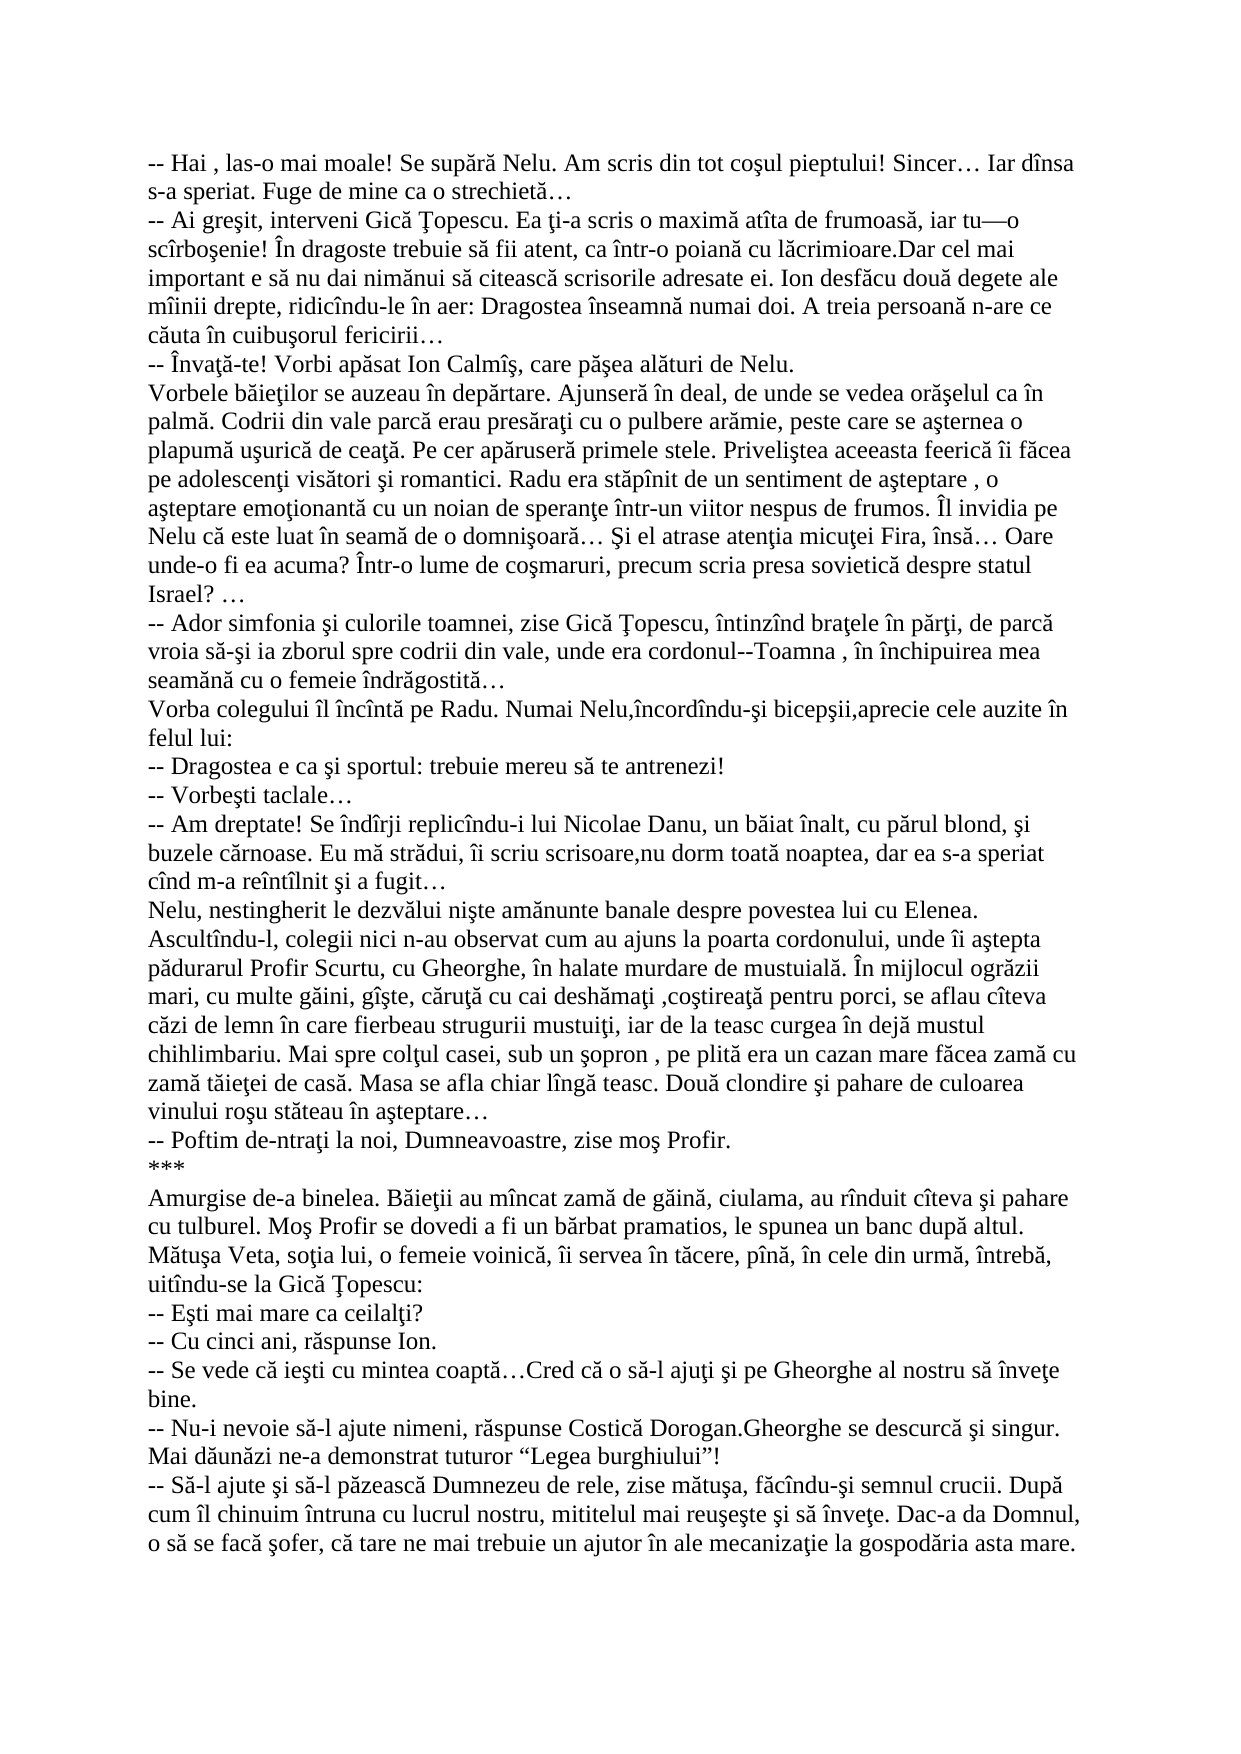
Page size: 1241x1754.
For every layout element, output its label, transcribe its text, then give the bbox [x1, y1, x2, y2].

text Vorba colegului îl încîntă pe Radu. Numai Nelu,încordîndu-şi bicepşii,aprecie cele auzite în felul lui: [148, 694, 1093, 751]
text -- Ai greşit, interveni Gică Ţopescu. Ea ţi-a scris o maximă atîta de frumoasă, iar tu—o scîrboşenie! În dragoste trebuie să fii atent, ca într-o poiană cu lăcrimioare.Dar cel mai important e să nu dai nimănui să citească scrisorile adresate ei. Ion desfăcu două degete ale mîinii drepte, ridicîndu-le în aer: Dragostea înseamnă numai doi. A treia persoană n-are ce căuta în cuibuşorul fericirii… [148, 205, 1093, 349]
text -- Eşti mai mare ca ceilalţi? [148, 1298, 1093, 1326]
text -- Cu cinci ani, răspunse Ion. [148, 1326, 1093, 1355]
text -- Poftim de-ntraţi la noi, Dumneavoastre, zise moş Profir. [148, 1125, 1093, 1154]
text -- Să-l ajute şi să-l păzească Dumnezeu de rele, zise mătuşa, făcîndu-şi semnul crucii. După cum îl chinuim întruna cu lucrul nostru, mititelul mai reuşeşte şi să înveţe. Dac-a da Domnul, o să se facă şofer, că tare ne mai trebuie un ajutor în ale mecanizaţie la gospodăria asta mare. [148, 1470, 1093, 1556]
text -- Vorbeşti taclale… [148, 780, 1093, 809]
text -- Hai , las-o mai moale! Se supără Nelu. Am scris din tot coşul pieptului! Sincer… Iar dînsa s-a speriat. Fuge de mine ca o strechietă… [148, 148, 1093, 205]
text -- Învaţă-te! Vorbi apăsat Ion Calmîş, care păşea alături de Nelu. [148, 349, 1093, 378]
text -- Dragostea e ca şi sportul: trebuie mereu să te antrenezi! [148, 751, 1093, 780]
text -- Se vede că ieşti cu mintea coaptă…Cred că o să-l ajuţi şi pe Gheorghe al nostru să înveţe bine. [148, 1355, 1093, 1413]
text Amurgise de-a binelea. Băieţii au mîncat zamă de găină, ciulama, au rînduit cîteva şi pahare cu tulburel. Moş Profir se dovedi a fi un bărbat pramatios, le spunea un banc după altul. Mătuşa Veta, soţia lui, o femeie voinică, îi servea în tăcere, pînă, în cele din urmă, întrebă, uitîndu-se la Gică Ţopescu: [148, 1183, 1093, 1298]
text Nelu, nestingherit le dezvălui nişte amănunte banale despre povestea lui cu Elenea. Ascultîndu-l, colegii nici n-au observat cum au ajuns la poarta cordonului, unde îi aştepta pădurarul Profir Scurtu, cu Gheorghe, în halate murdare de mustuială. În mijlocul ogrăzii mari, cu multe găini, gîşte, căruţă cu cai deshămaţi ,coştireaţă pentru porci, se aflau cîteva căzi de lemn în care fierbeau strugurii mustuiţi, iar de la teasc curgea în dejă mustul chihlimbariu. Mai spre colţul casei, sub un şopron , pe plită era un cazan mare făcea zamă cu zamă tăieţei de casă. Masa se afla chiar lîngă teasc. Două clondire şi pahare de culoarea vinului roşu stăteau în aşteptare… [148, 895, 1093, 1125]
text *** [148, 1154, 1093, 1183]
text -- Nu-i nevoie să-l ajute nimeni, răspunse Costică Dorogan.Gheorghe se descurcă şi singur. Mai dăunăzi ne-a demonstrat tuturor “Legea burghiului”! [148, 1413, 1093, 1470]
text -- Am dreptate! Se îndîrji replicîndu-i lui Nicolae Danu, un băiat înalt, cu părul blond, şi buzele cărnoase. Eu mă strădui, îi scriu scrisoare,nu dorm toată noaptea, dar ea s-a speriat cînd m-a reîntîlnit şi a fugit… [148, 809, 1093, 895]
text -- Ador simfonia şi culorile toamnei, zise Gică Ţopescu, întinzînd braţele în părţi, de parcă vroia să-şi ia zborul spre codrii din vale, unde era cordonul--Toamna , în închipuirea mea seamănă cu o femeie îndrăgostită… [148, 608, 1093, 694]
text Vorbele băieţilor se auzeau în depărtare. Ajunseră în deal, de unde se vedea orăşelul ca în palmă. Codrii din vale parcă erau presăraţi cu o pulbere arămie, peste care se aşternea o plapumă uşurică de ceaţă. Pe cer apăruseră primele stele. Priveliştea aceeasta feerică îi făcea pe adolescenţi visători şi romantici. Radu era stăpînit de un sentiment de aşteptare , o aşteptare emoţionantă cu un noian de speranţe într-un viitor nespus de frumos. Îl invidia pe Nelu că este luat în seamă de o domnişoară… Şi el atrase atenţia micuţei Fira, însă… Oare unde-o fi ea acuma? Într-o lume de coşmaruri, precum scria presa sovietică despre statul Israel? … [148, 378, 1093, 608]
